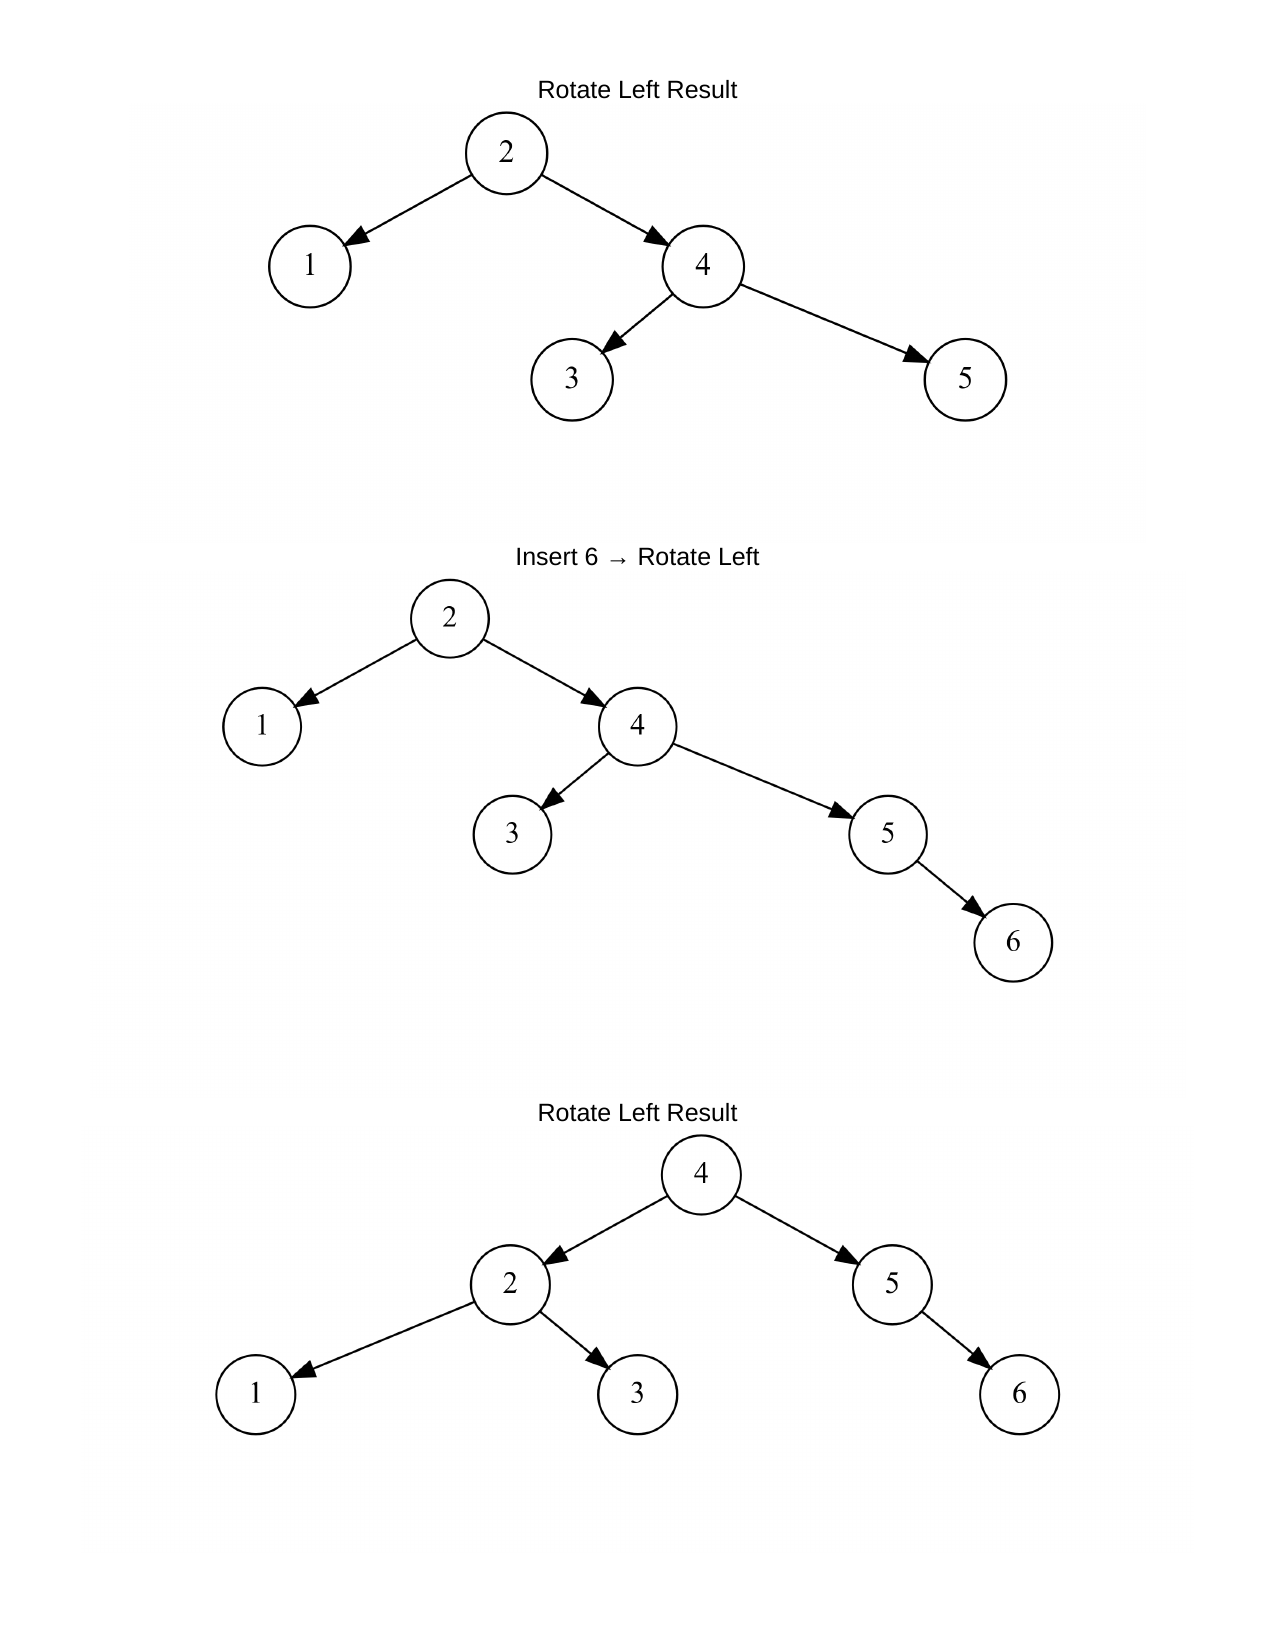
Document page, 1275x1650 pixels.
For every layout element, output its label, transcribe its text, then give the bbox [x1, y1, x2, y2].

text Rotate Left Result [75, 75, 1200, 104]
picture [89, 571, 1186, 1098]
text Rotate Left Result [75, 1098, 1200, 1126]
picture [129, 103, 1146, 543]
text Insert 6 → Rotate Left [75, 542, 1200, 571]
picture [80, 1126, 1195, 1553]
